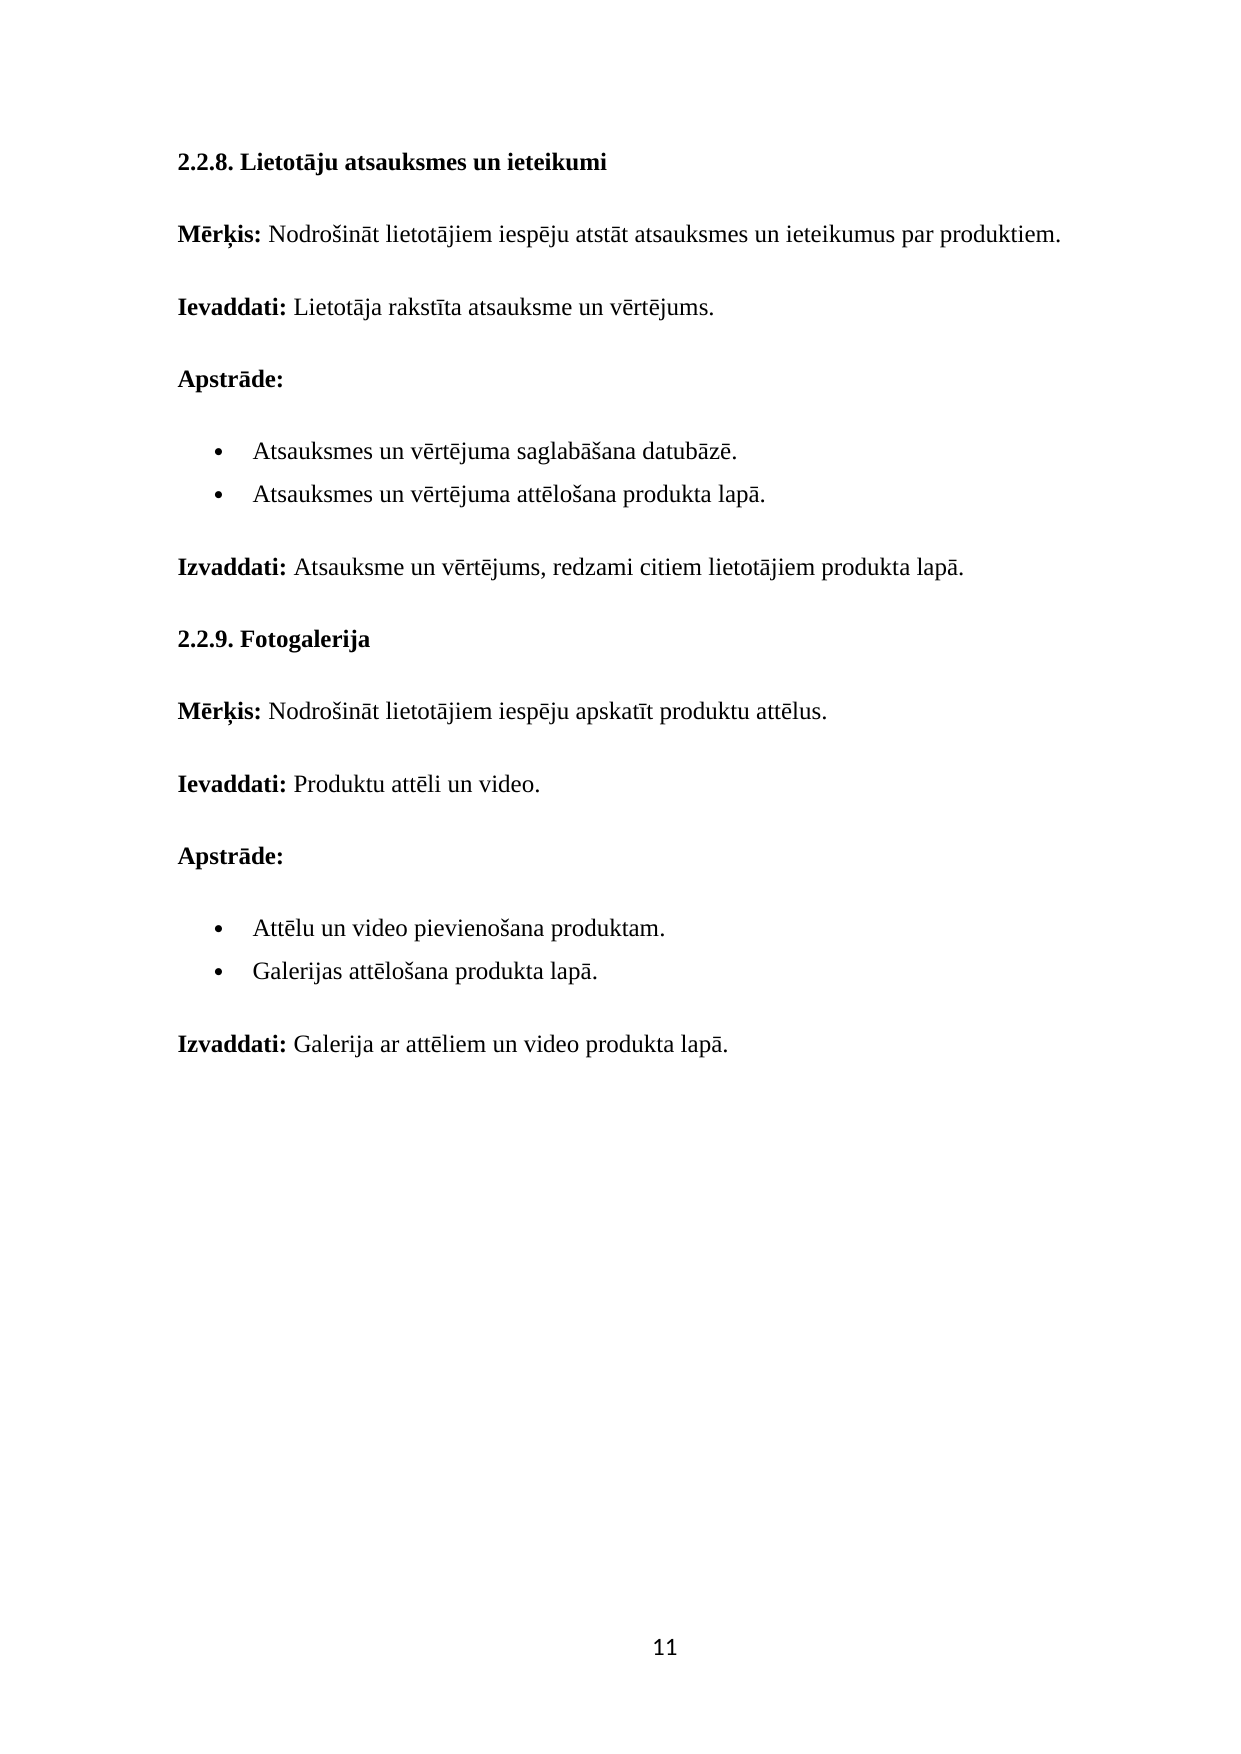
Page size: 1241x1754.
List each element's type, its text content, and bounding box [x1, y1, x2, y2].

text Mērķis: Nodrošināt lietotājiem iespēju apskatīt produktu attēlus. [177, 696, 1152, 725]
text Apstrāde: [177, 841, 1152, 870]
list Atsauksmes un vērtējuma saglabāšana datubāzē. [215, 436, 1152, 465]
text Izvaddati: Galerija ar attēliem un video produkta lapā. [177, 1029, 1152, 1057]
text Mērķis: Nodrošināt lietotājiem iespēju atstāt atsauksmes un ieteikumus par produktiem. [177, 219, 1152, 248]
text Apstrāde: [177, 364, 1152, 393]
text Ievaddati: Produktu attēli un video. [177, 769, 1152, 797]
list Attēlu un video pievienošana produktam. [215, 913, 1152, 942]
list Galerijas attēlošana produkta lapā. [215, 956, 1152, 985]
text 2.2.8. Lietotāju atsauksmes un ieteikumi [177, 147, 1152, 176]
text Ievaddati: Lietotāja rakstīta atsauksme un vērtējums. [177, 292, 1152, 321]
list Atsauksmes un vērtējuma attēlošana produkta lapā. [215, 479, 1152, 508]
text 2.2.9. Fotogalerija [177, 624, 1152, 653]
text Izvaddati: Atsauksme un vērtējums, redzami citiem lietotājiem produkta lapā. [177, 552, 1152, 581]
